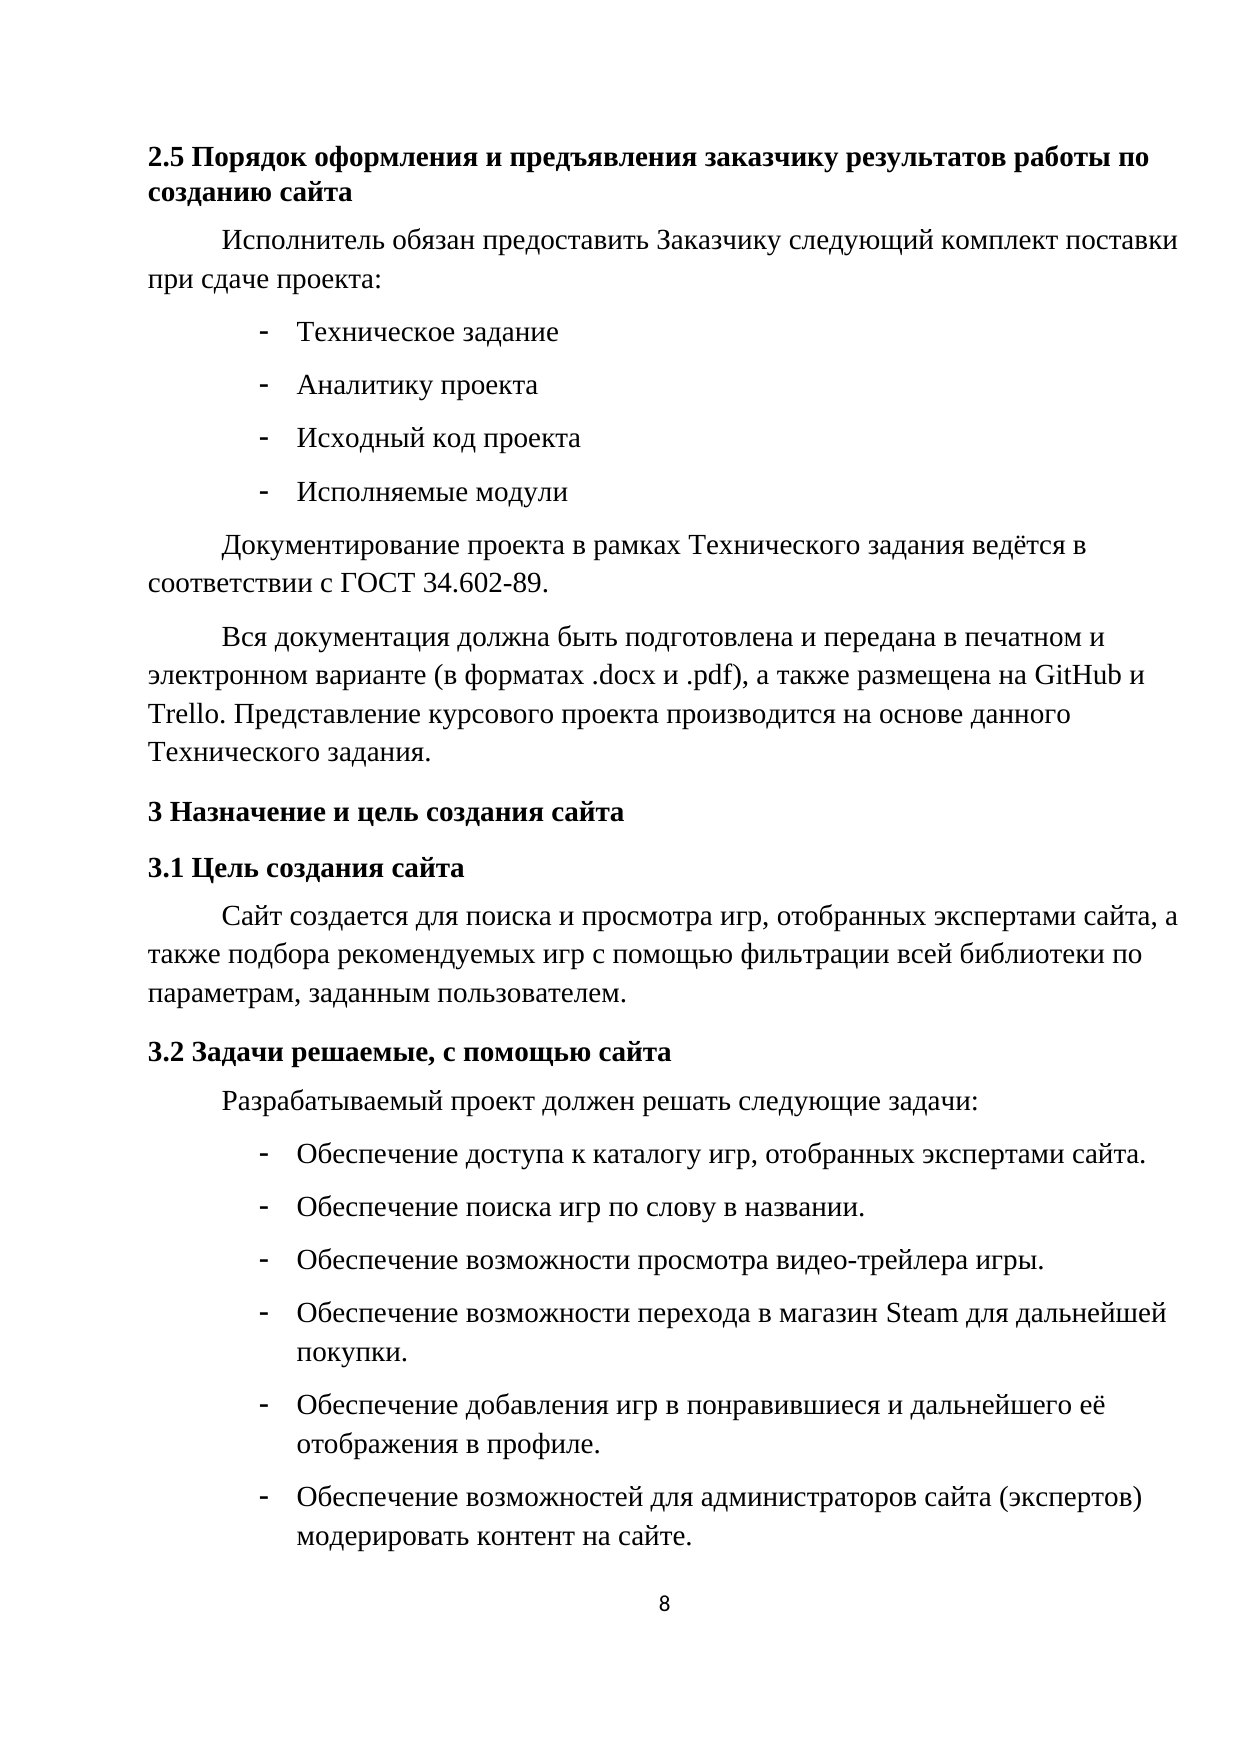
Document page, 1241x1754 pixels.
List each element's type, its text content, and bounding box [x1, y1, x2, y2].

text Разрабатываемый проект должен решать следующие задачи: [221, 1083, 1181, 1116]
list Исполняемые модули [259, 474, 1181, 507]
text Вся документация должна быть подготовлена и передана в печатном и электронном варианте (в форматах .docx и .pdf), а также размещена на GitHub и Trello. Представление курсового проекта производится на основе данного Технического задания. [148, 619, 1181, 768]
text Документирование проекта в рамках Технического задания ведётся в соответствии с ГОСТ 34.602-89. [148, 527, 1181, 599]
list Исходный код проекта [259, 421, 1181, 454]
list Обеспечение добавления игр в понравившиеся и дальнейшего её отображения в профиле. [259, 1387, 1181, 1459]
subtitle 2.5 Порядок оформления и предъявления заказчику результатов работы по созданию сайта [148, 139, 1181, 208]
list Аналитику проекта [259, 367, 1181, 401]
list Обеспечение доступа к каталогу игр, отобранных экспертами сайта. [259, 1136, 1181, 1169]
list Обеспечение возможностей для администраторов сайта (экспертов) модерировать контент на сайте. [259, 1479, 1181, 1551]
list Техническое задание [259, 314, 1181, 348]
subtitle 3 Назначение и цель создания сайта [148, 794, 1181, 827]
list Обеспечение поиска игр по слову в названии. [259, 1189, 1181, 1223]
list Обеспечение возможности перехода в магазин Steam для дальнейшей покупки. [259, 1295, 1181, 1368]
subtitle 3.2 Задачи решаемые, с помощью сайта [148, 1034, 1181, 1068]
text Сайт создается для поиска и просмотра игр, отобранных экспертами сайта, а также подбора рекомендуемых игр с помощью фильтрации всей библиотеки по параметрам, заданным пользователем. [148, 898, 1181, 1009]
text Исполнитель обязан предоставить Заказчику следующий комплект поставки при сдаче проекта: [148, 222, 1181, 294]
subtitle 3.1 Цель создания сайта [148, 850, 1181, 884]
list Обеспечение возможности просмотра видео-трейлера игры. [259, 1242, 1181, 1276]
